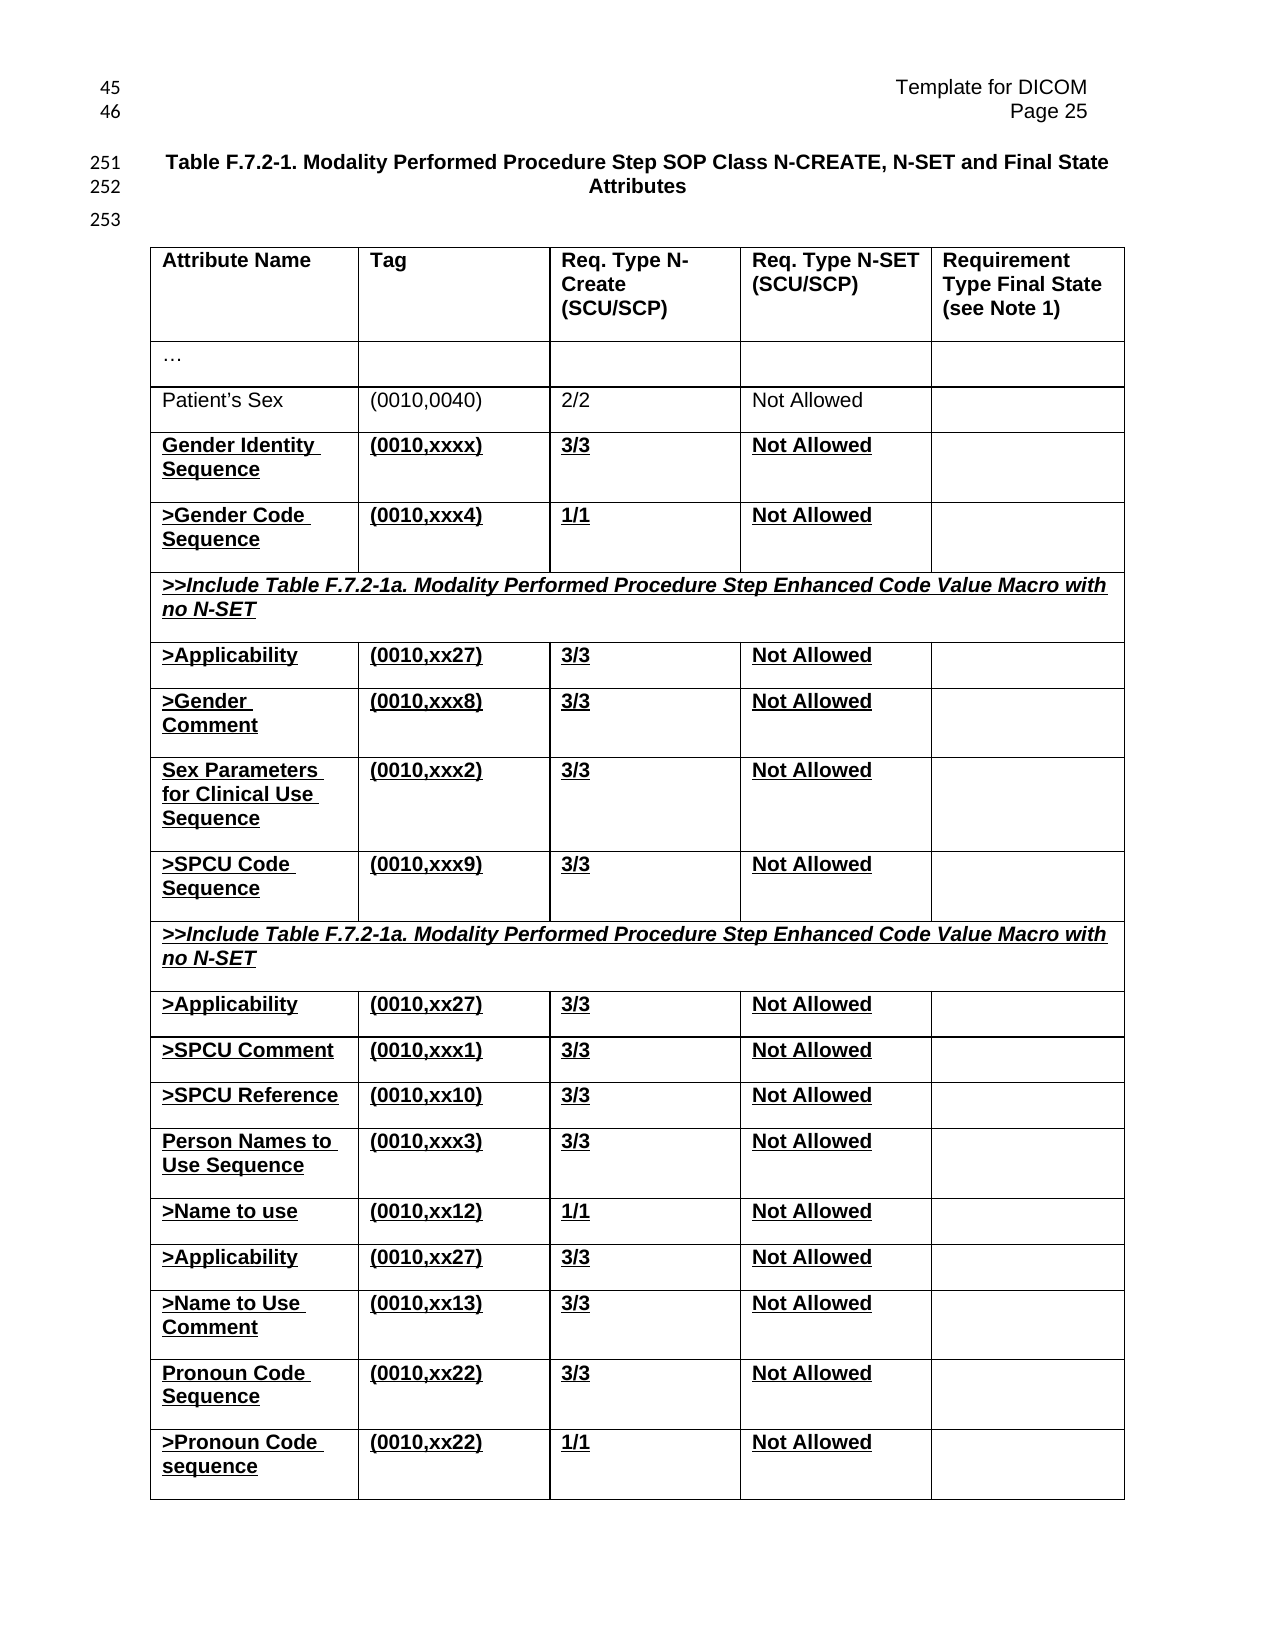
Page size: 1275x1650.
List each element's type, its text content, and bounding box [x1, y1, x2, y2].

table_cell (0010,0040) [359, 388, 549, 432]
table_cell (0010,xx27) [359, 992, 549, 1036]
table_cell 3/3 [551, 689, 740, 757]
table_cell Not Allowed [741, 1291, 931, 1359]
table_header Requirement Type Final State (see Note 1) [932, 248, 1124, 341]
table_cell 3/3 [551, 1245, 740, 1289]
table_cell Not Allowed [741, 433, 931, 502]
table_cell Not Allowed [741, 1038, 931, 1082]
table_cell [551, 342, 740, 386]
table_cell Not Allowed [741, 852, 931, 921]
table_cell 3/3 [551, 1083, 740, 1128]
table_header Req. Type N-SET (SCU/SCP) [741, 248, 931, 341]
table_cell Not Allowed [741, 503, 931, 572]
table_cell Not Allowed [741, 1245, 931, 1289]
table_cell [932, 1360, 1124, 1429]
table_cell (0010,xxxx) [359, 433, 549, 502]
table_cell >Gender Comment [151, 689, 358, 757]
table_cell … [151, 342, 358, 386]
table_cell (0010,xx13) [359, 1291, 549, 1359]
table_cell >>Include Table F.7.2-1a. Modality Performed Procedure Step Enhanced Code Value Macro with no N-SET [151, 922, 1124, 991]
table_cell 3/3 [551, 852, 740, 921]
table_cell (0010,xx10) [359, 1083, 549, 1128]
table_cell Not Allowed [741, 643, 931, 687]
table_cell >Pronoun Code sequence [151, 1430, 358, 1499]
table_cell Gender Identity Sequence [151, 433, 358, 502]
table_cell >Applicability [151, 643, 358, 687]
table_cell Person Names to Use Sequence [151, 1129, 358, 1198]
table_cell [932, 1430, 1124, 1499]
table_cell [932, 433, 1124, 502]
table_cell Patient’s Sex [151, 388, 358, 432]
table_cell [932, 342, 1124, 386]
table_cell 1/1 [551, 1430, 740, 1499]
table_cell [932, 758, 1124, 851]
table_cell Not Allowed [741, 992, 931, 1036]
table_cell (0010,xxx4) [359, 503, 549, 572]
table_cell 3/3 [551, 1360, 740, 1429]
table_cell 3/3 [551, 1129, 740, 1198]
table_cell (0010,xx22) [359, 1360, 549, 1429]
table_cell [932, 689, 1124, 757]
table_cell 3/3 [551, 643, 740, 687]
table_cell >Name to Use Comment [151, 1291, 358, 1359]
table_cell [932, 1199, 1124, 1244]
table_cell 3/3 [551, 758, 740, 851]
table_cell 3/3 [551, 992, 740, 1036]
table_cell (0010,xx22) [359, 1430, 549, 1499]
table_cell [932, 388, 1124, 432]
table_cell (0010,xxx2) [359, 758, 549, 851]
table_cell [359, 342, 549, 386]
table_cell Pronoun Code Sequence [151, 1360, 358, 1429]
table_cell Not Allowed [741, 1129, 931, 1198]
table_cell [932, 1083, 1124, 1128]
table_cell (0010,xxx3) [359, 1129, 549, 1198]
table_cell 3/3 [551, 1291, 740, 1359]
table_cell [932, 1038, 1124, 1082]
table_cell >Applicability [151, 1245, 358, 1289]
table_cell >SPCU Reference [151, 1083, 358, 1128]
table_cell >Applicability [151, 992, 358, 1036]
table_cell Sex Parameters for Clinical Use Sequence [151, 758, 358, 851]
table_cell [932, 1129, 1124, 1198]
table_cell (0010,xx12) [359, 1199, 549, 1244]
table_cell 1/1 [551, 503, 740, 572]
table_cell >Gender Code Sequence [151, 503, 358, 572]
table_cell Not Allowed [741, 1199, 931, 1244]
table_cell >SPCU Code Sequence [151, 852, 358, 921]
table_cell >>Include Table F.7.2-1a. Modality Performed Procedure Step Enhanced Code Value Macro with no N-SET [151, 573, 1124, 642]
table_cell [932, 1291, 1124, 1359]
table_cell (0010,xx27) [359, 1245, 549, 1289]
table_header Attribute Name [151, 248, 358, 341]
table_header Tag [359, 248, 549, 341]
table_cell 3/3 [551, 1038, 740, 1082]
table_cell [932, 503, 1124, 572]
table_cell Not Allowed [741, 1360, 931, 1429]
table_cell 3/3 [551, 433, 740, 502]
table_cell Not Allowed [741, 689, 931, 757]
table_cell 2/2 [551, 388, 740, 432]
table_cell [932, 643, 1124, 687]
table_cell Not Allowed [741, 1083, 931, 1128]
table_cell [932, 1245, 1124, 1289]
table_cell [932, 992, 1124, 1036]
table_cell (0010,xx27) [359, 643, 549, 687]
table_cell (0010,xxx9) [359, 852, 549, 921]
table_cell 1/1 [551, 1199, 740, 1244]
table_cell (0010,xxx1) [359, 1038, 549, 1082]
table_cell >SPCU Comment [151, 1038, 358, 1082]
table_cell [741, 342, 931, 386]
table_cell (0010,xxx8) [359, 689, 549, 757]
table_header Req. Type N-Create (SCU/SCP) [551, 248, 740, 341]
table_cell [932, 852, 1124, 921]
text Table F.7.2-1. Modality Performed Procedure Step SOP Class N-CREATE, N-SET and Final State Attributes [150, 150, 1125, 198]
table_cell Not Allowed [741, 388, 931, 432]
table_cell Not Allowed [741, 1430, 931, 1499]
table_cell Not Allowed [741, 758, 931, 851]
table_cell >Name to use [151, 1199, 358, 1244]
